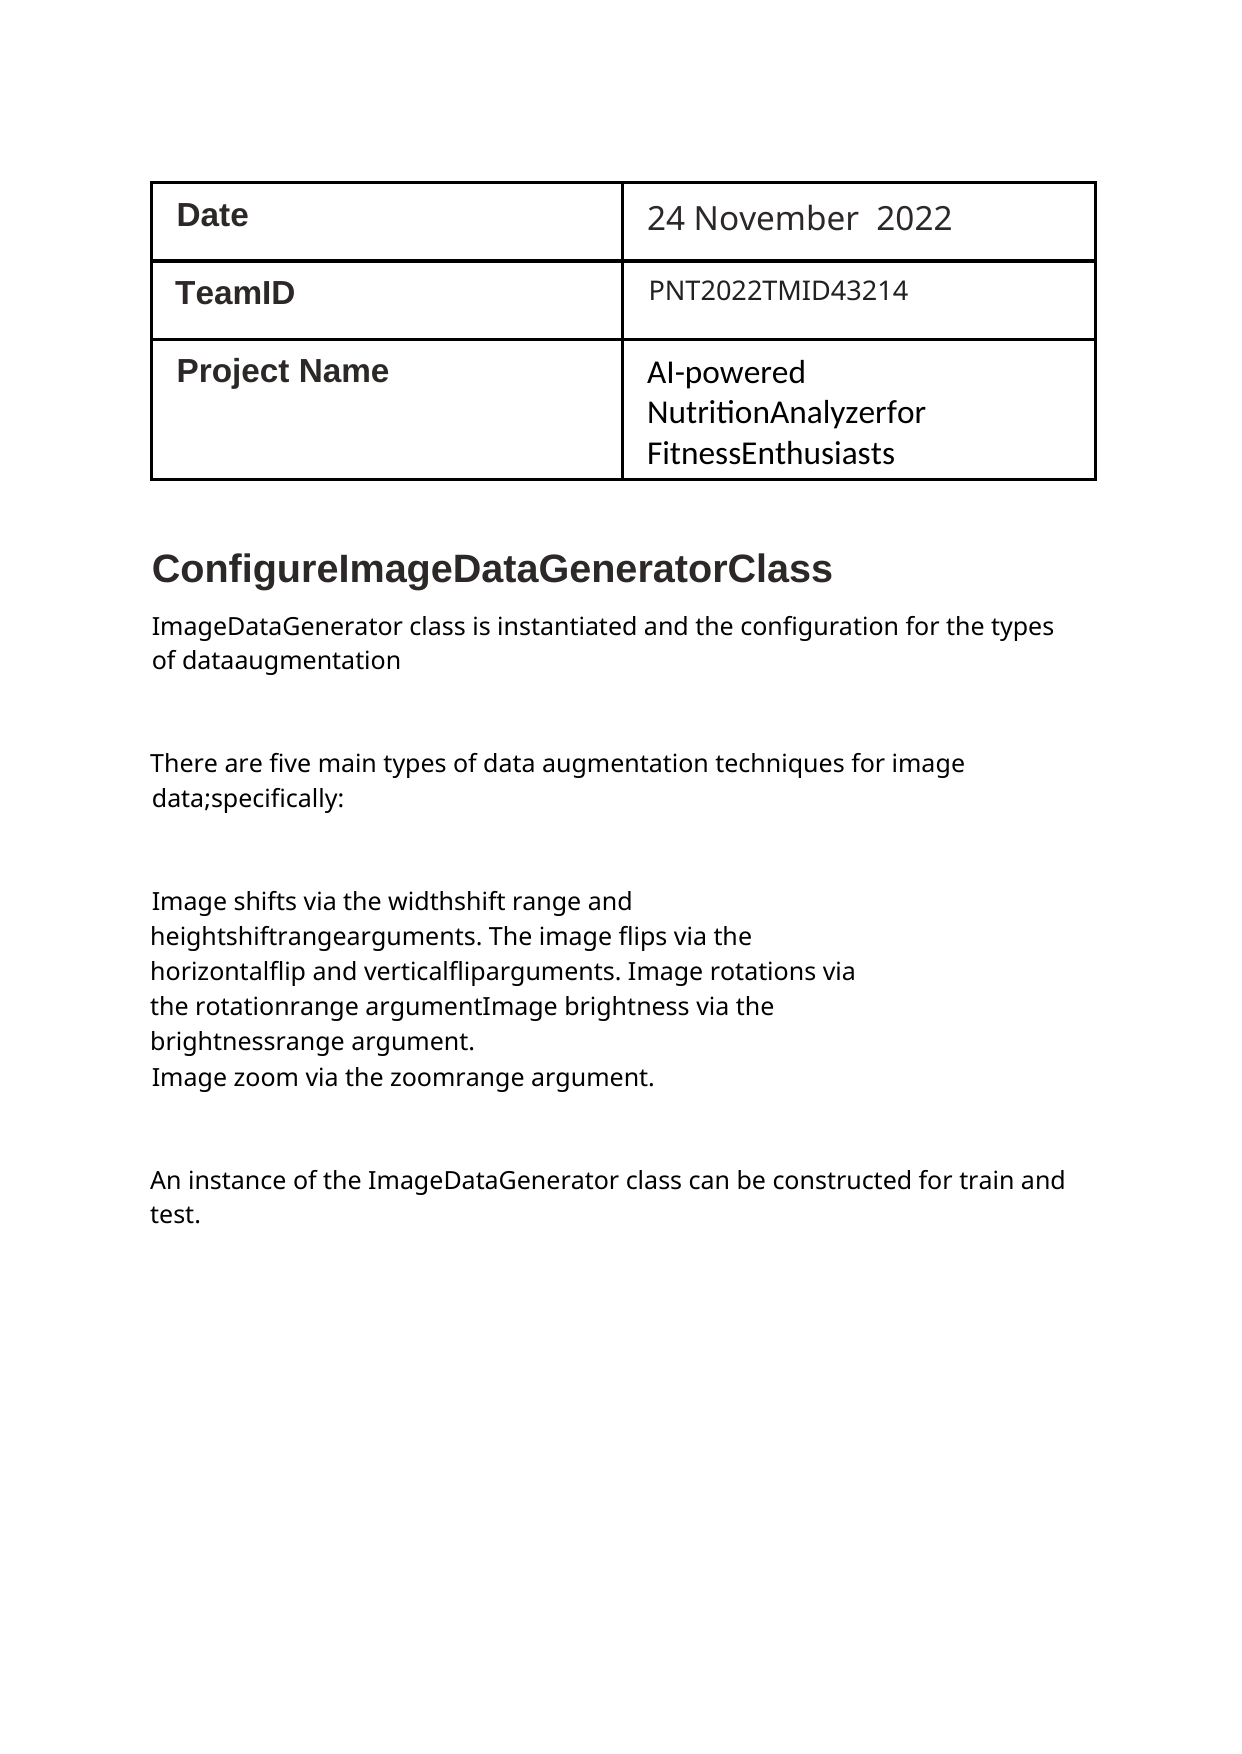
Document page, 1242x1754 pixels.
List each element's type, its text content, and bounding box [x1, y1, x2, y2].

text Image shifts via the widthshift range and heightshiftrangearguments. The image flips via the horizontalflip and verticalfliparguments. Image rotations via the rotationrange argumentImage brightness via the brightnessrange argument. [150, 883, 876, 1057]
text Image zoom via the zoomrange argument. [152, 1059, 1108, 1093]
table_cell PNT2022TMID43214 [624, 263, 1094, 337]
text An instance of the ImageDataGenerator class can be constructed for train and test. [150, 1162, 1108, 1230]
table_header Date [153, 184, 621, 259]
text ImageDataGenerator class is instantiated and the configuration for the types of dataaugmentation [152, 608, 1081, 677]
table_cell Project Name [153, 341, 621, 478]
table_cell AI-powered NutritionAnalyzerforFitnessEnthusiasts [624, 341, 1094, 478]
text There are five main types of data augmentation techniques for image data;specifically: [150, 746, 978, 815]
table_header 24 November 2022 [624, 184, 1094, 259]
title ConfigureImageDataGeneratorClass [152, 546, 1108, 591]
table_cell TeamID [153, 263, 621, 337]
